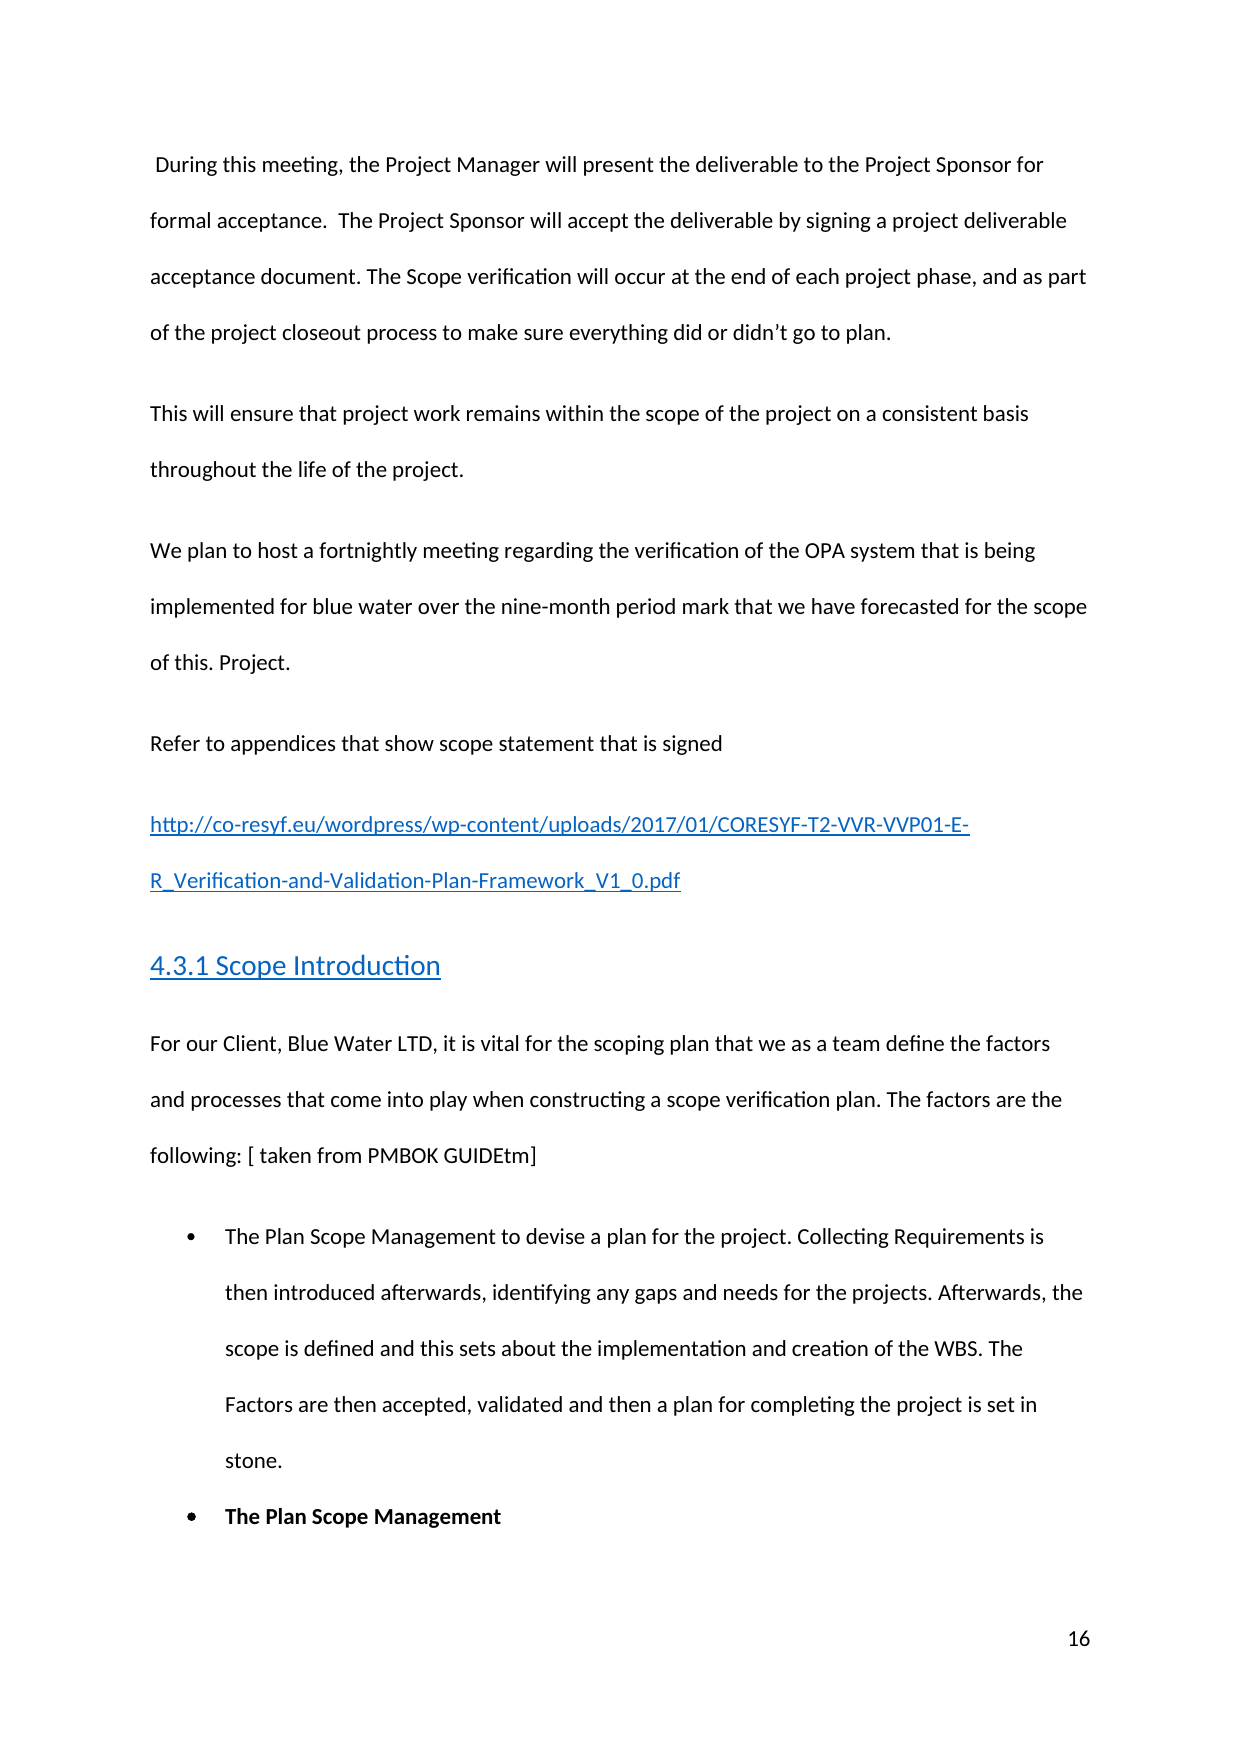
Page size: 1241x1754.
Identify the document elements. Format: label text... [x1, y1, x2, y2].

list The Plan Scope Management to devise a plan for the project. Collecting Requirements is then introduced afterwards, identifying any gaps and needs for the projects. Afterwards, the scope is defined and this sets about the implementation and creation of the WBS. The Factors are then accepted, validated and then a plan for completing the project is set in stone. [187, 1222, 1090, 1474]
text For our Client, Blue Water LTD, it is vital for the scoping plan that we as a team define the factors and processes that come into play when constructing a scope verification plan. The factors are the following: [ taken from PMBOK GUIDEtm] [150, 1029, 1090, 1169]
text Refer to appendices that show scope statement that is signed [150, 729, 1090, 757]
text During this meeting, the Project Manager will present the deliverable to the Project Sponsor for formal acceptance. The Project Sponsor will accept the deliverable by signing a project deliverable acceptance document. The Scope verification will occur at the end of each project phase, and as part of the project closeout process to make sure everything did or didn’t go to plan. [150, 150, 1090, 346]
list The Plan Scope Management [187, 1502, 1090, 1531]
text 4.3.1 Scope Introduction [150, 947, 1090, 983]
text We plan to host a fortnightly meeting regarding the verification of the OPA system that is being implemented for blue water over the nine-month period mark that we have forecasted for the scope of this. Project. [150, 536, 1090, 676]
text http://co-resyf.eu/wordpress/wp-content/uploads/2017/01/CORESYF-T2-VVR-VVP01-E-R_Verification-and-Validation-Plan-Framework_V1_0.pdf [150, 810, 1090, 894]
text This will ensure that project work remains within the scope of the project on a consistent basis throughout the life of the project. [150, 399, 1090, 483]
